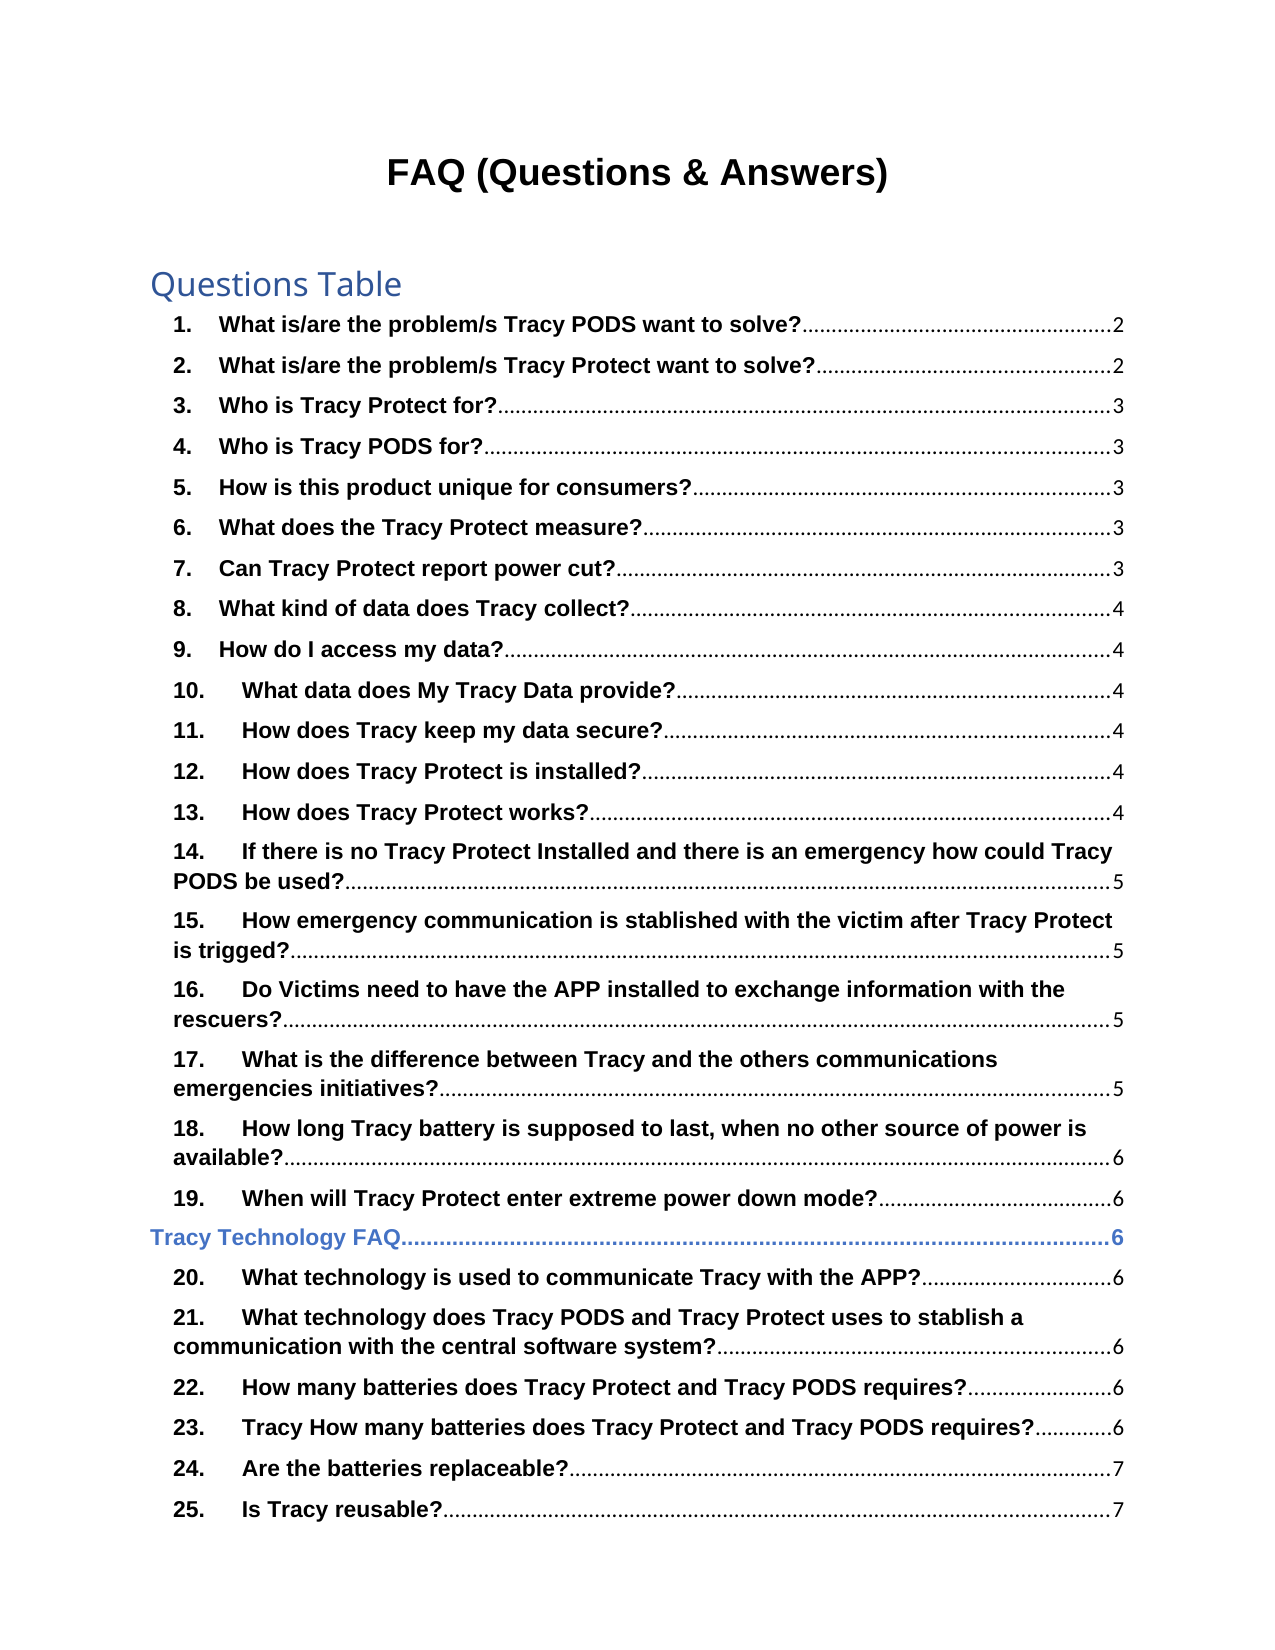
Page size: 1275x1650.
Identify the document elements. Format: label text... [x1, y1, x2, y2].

text FAQ (Questions & Answers) [150, 150, 1125, 193]
